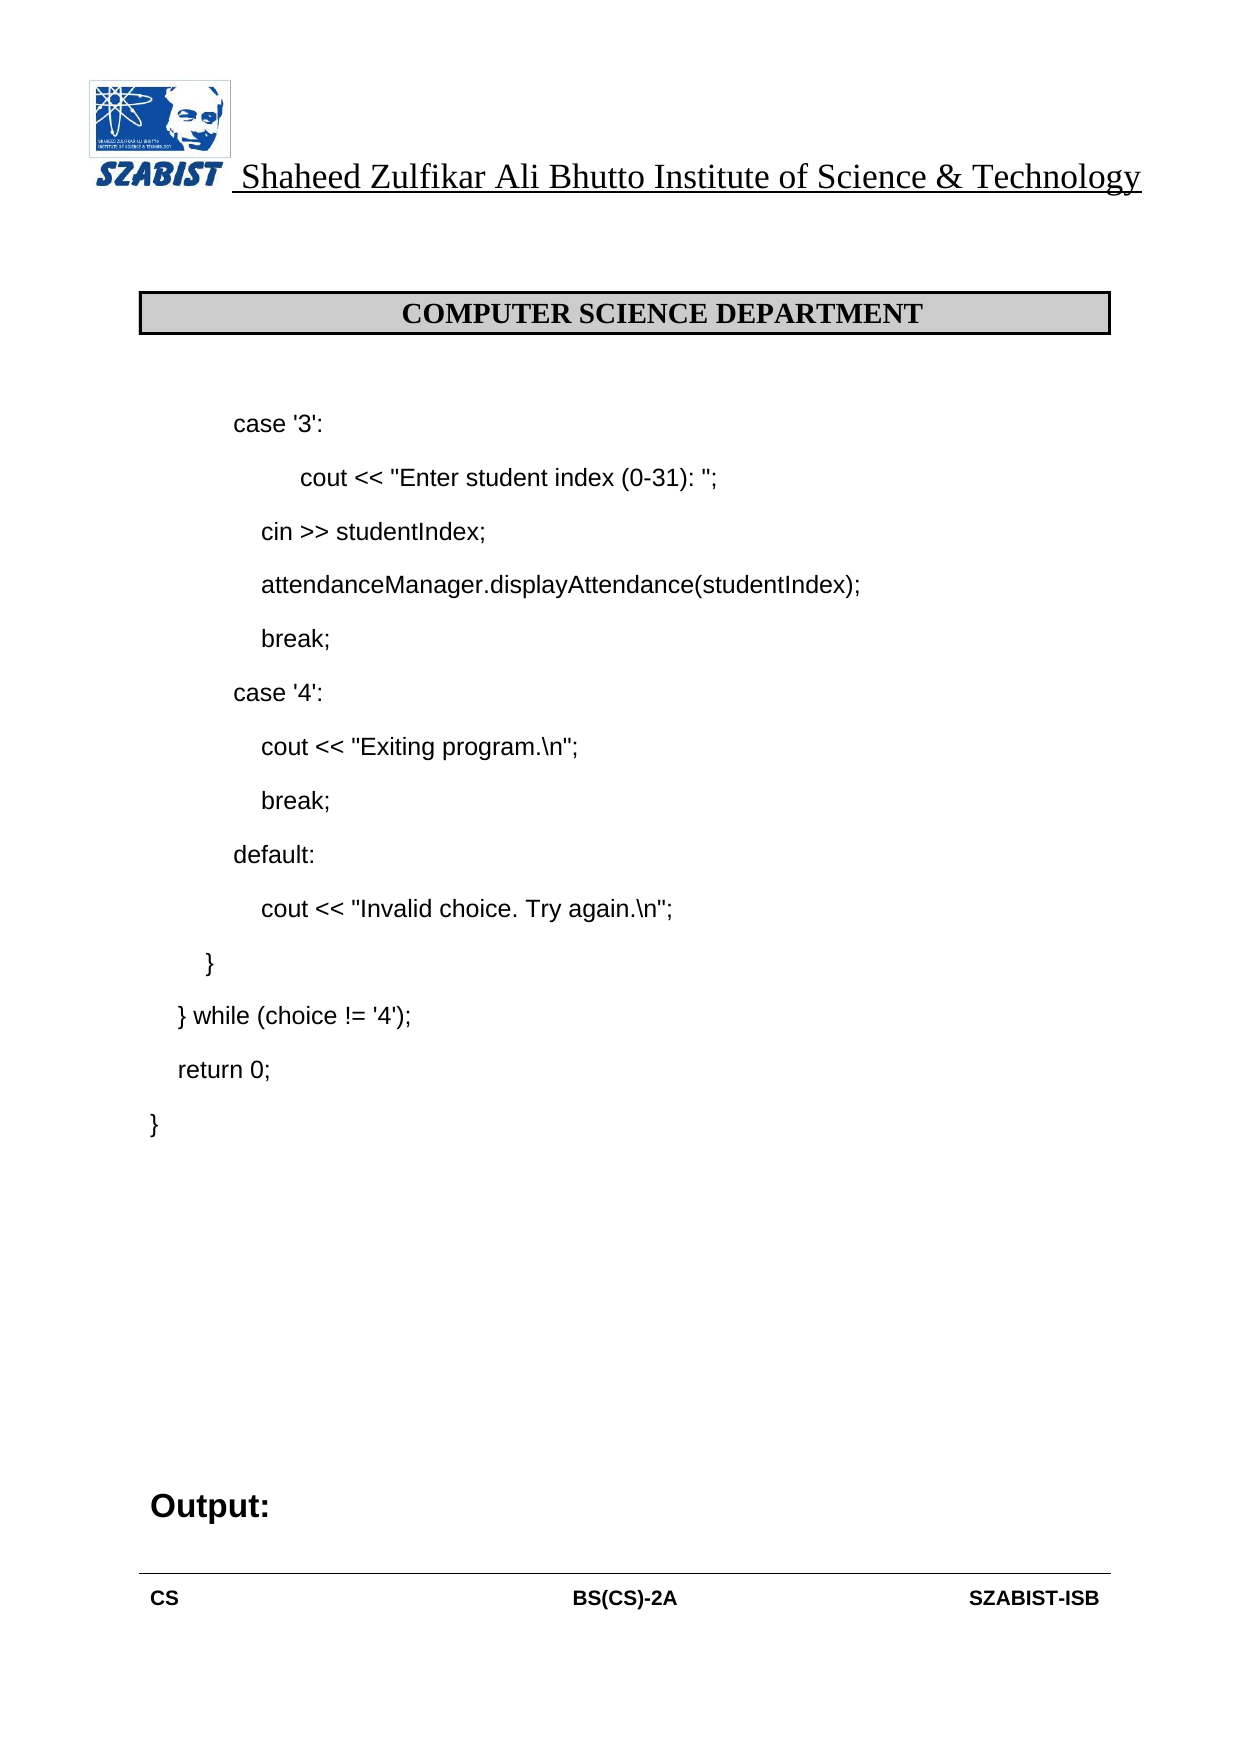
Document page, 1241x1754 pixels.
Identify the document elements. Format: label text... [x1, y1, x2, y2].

text case '4': [150, 678, 1099, 707]
text cout << "Exiting program.\n"; [150, 732, 1099, 761]
text default: [150, 840, 1099, 868]
text return 0; [150, 1055, 1099, 1084]
text break; [150, 786, 1099, 815]
text case '3': [150, 409, 1099, 438]
text Output: [150, 1486, 1099, 1524]
text cout << "Enter student index (0-31): "; [150, 463, 1099, 492]
text cin >> studentIndex; [150, 517, 1099, 545]
text cout << "Invalid choice. Try again.\n"; [150, 894, 1099, 922]
text } [150, 947, 1099, 976]
text } while (choice != '4'); [150, 1001, 1099, 1030]
text break; [150, 624, 1099, 653]
picture [87, 78, 232, 188]
text attendanceManager.displayAttendance(studentIndex); [150, 571, 1099, 599]
text } [150, 1109, 1099, 1138]
